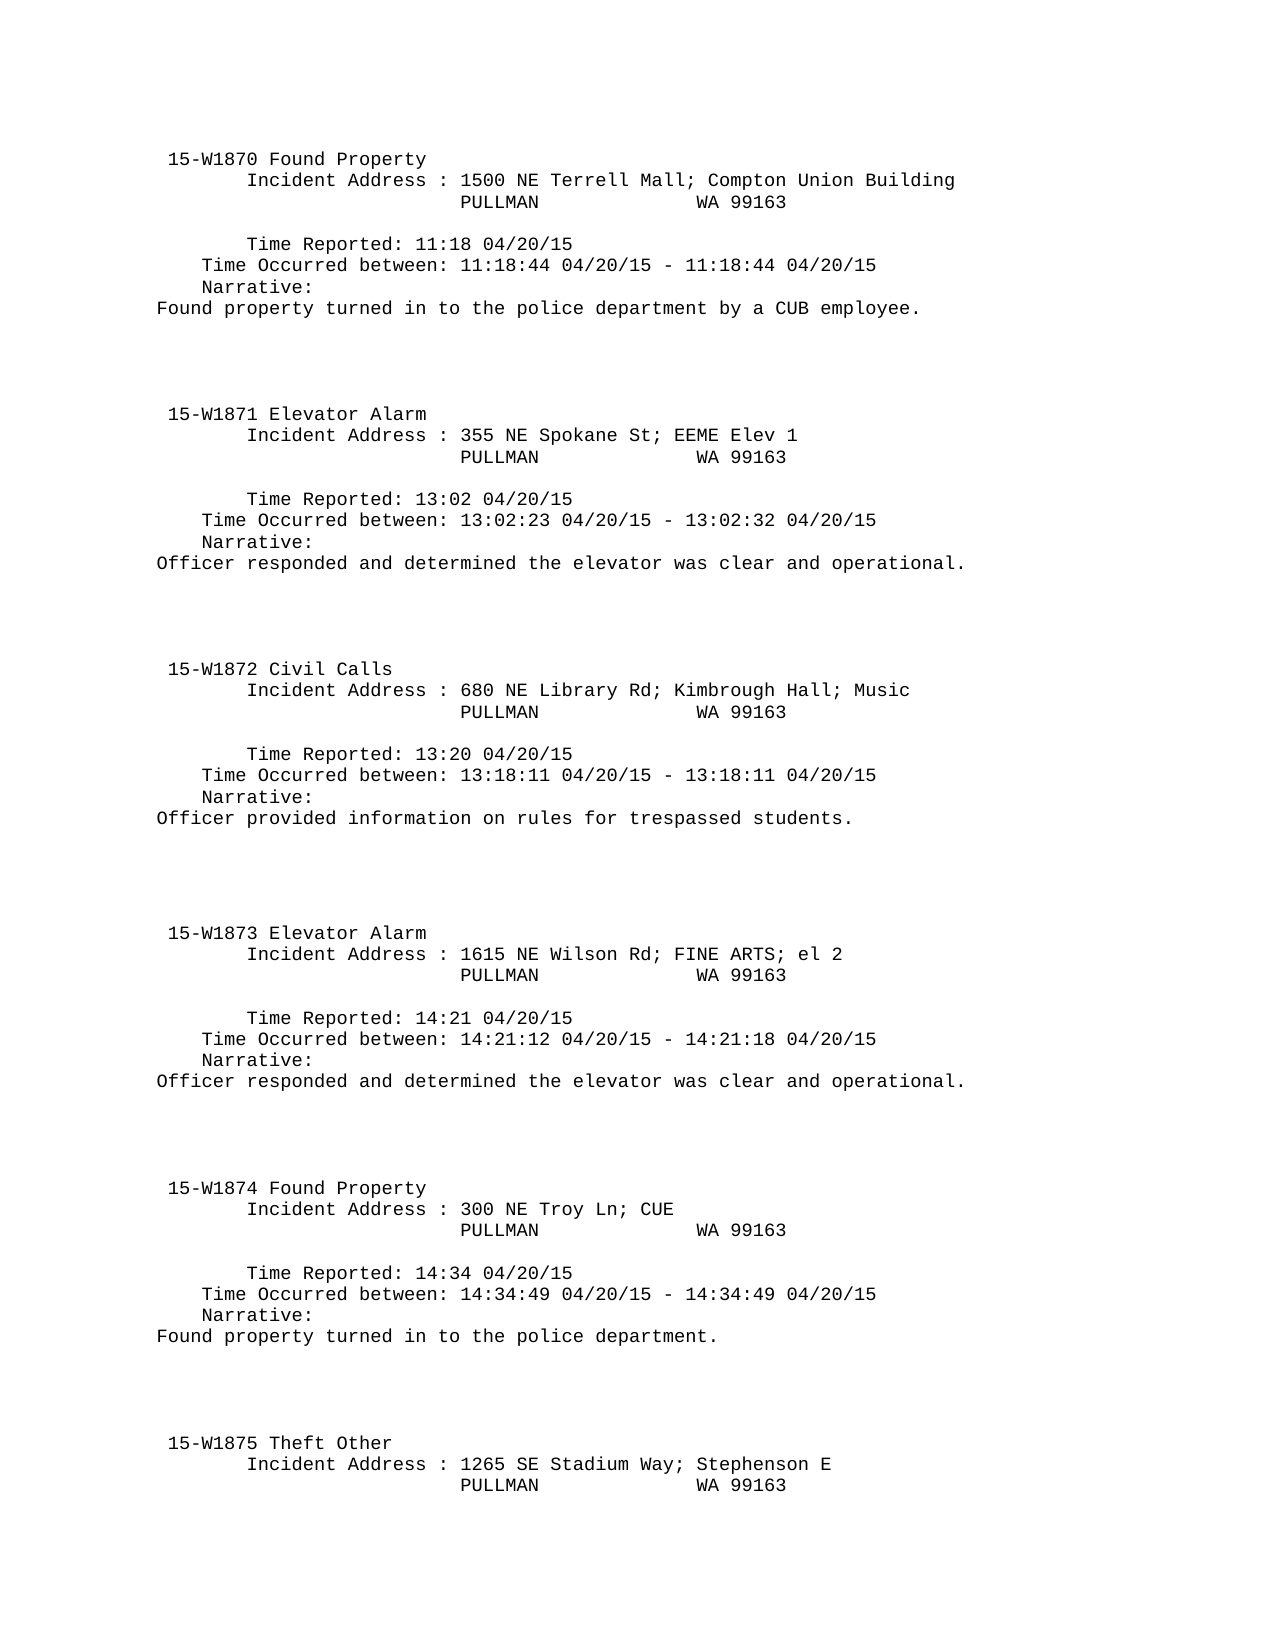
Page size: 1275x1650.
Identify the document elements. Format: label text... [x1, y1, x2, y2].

text PULLMAN WA 99163 [156, 966, 1118, 987]
text Officer responded and determined the elevator was clear and operational. [156, 554, 1118, 575]
text Time Occurred between: 14:21:12 04/20/15 - 14:21:18 04/20/15 [156, 1030, 1118, 1051]
text PULLMAN WA 99163 [156, 447, 1118, 469]
text Incident Address : 1500 NE Terrell Mall; Compton Union Building [156, 171, 1118, 192]
text Incident Address : 355 NE Spokane St; EEME Elev 1 [156, 426, 1118, 447]
text Incident Address : 1265 SE Stadium Way; Stephenson E [156, 1455, 1118, 1476]
text Time Reported: 13:20 04/20/15 [156, 745, 1118, 766]
text Incident Address : 680 NE Library Rd; Kimbrough Hall; Music [156, 681, 1118, 702]
text Narrative: [156, 1306, 1118, 1327]
text PULLMAN WA 99163 [156, 1221, 1118, 1242]
text Narrative: [156, 277, 1118, 299]
text PULLMAN WA 99163 [156, 192, 1118, 214]
text Time Reported: 14:34 04/20/15 [156, 1263, 1118, 1285]
text 15-W1870 Found Property [156, 150, 1118, 171]
text Narrative: [156, 787, 1118, 809]
text Time Occurred between: 13:18:11 04/20/15 - 13:18:11 04/20/15 [156, 766, 1118, 787]
text Officer responded and determined the elevator was clear and operational. [156, 1072, 1118, 1093]
text Narrative: [156, 532, 1118, 554]
text 15-W1875 Theft Other [156, 1433, 1118, 1455]
text Found property turned in to the police department by a CUB employee. [156, 299, 1118, 320]
text Found property turned in to the police department. [156, 1327, 1118, 1348]
text Incident Address : 300 NE Troy Ln; CUE [156, 1200, 1118, 1221]
text Time Occurred between: 14:34:49 04/20/15 - 14:34:49 04/20/15 [156, 1285, 1118, 1306]
text 15-W1872 Civil Calls [156, 660, 1118, 681]
text Time Reported: 13:02 04/20/15 [156, 490, 1118, 511]
text Officer provided information on rules for trespassed students. [156, 809, 1118, 830]
text 15-W1874 Found Property [156, 1178, 1118, 1200]
text PULLMAN WA 99163 [156, 1476, 1118, 1497]
text Time Occurred between: 13:02:23 04/20/15 - 13:02:32 04/20/15 [156, 511, 1118, 532]
text Time Occurred between: 11:18:44 04/20/15 - 11:18:44 04/20/15 [156, 256, 1118, 277]
text Time Reported: 11:18 04/20/15 [156, 235, 1118, 256]
text Time Reported: 14:21 04/20/15 [156, 1008, 1118, 1030]
text PULLMAN WA 99163 [156, 702, 1118, 724]
text 15-W1873 Elevator Alarm [156, 923, 1118, 945]
text 15-W1871 Elevator Alarm [156, 405, 1118, 426]
text Narrative: [156, 1051, 1118, 1072]
text Incident Address : 1615 NE Wilson Rd; FINE ARTS; el 2 [156, 945, 1118, 966]
